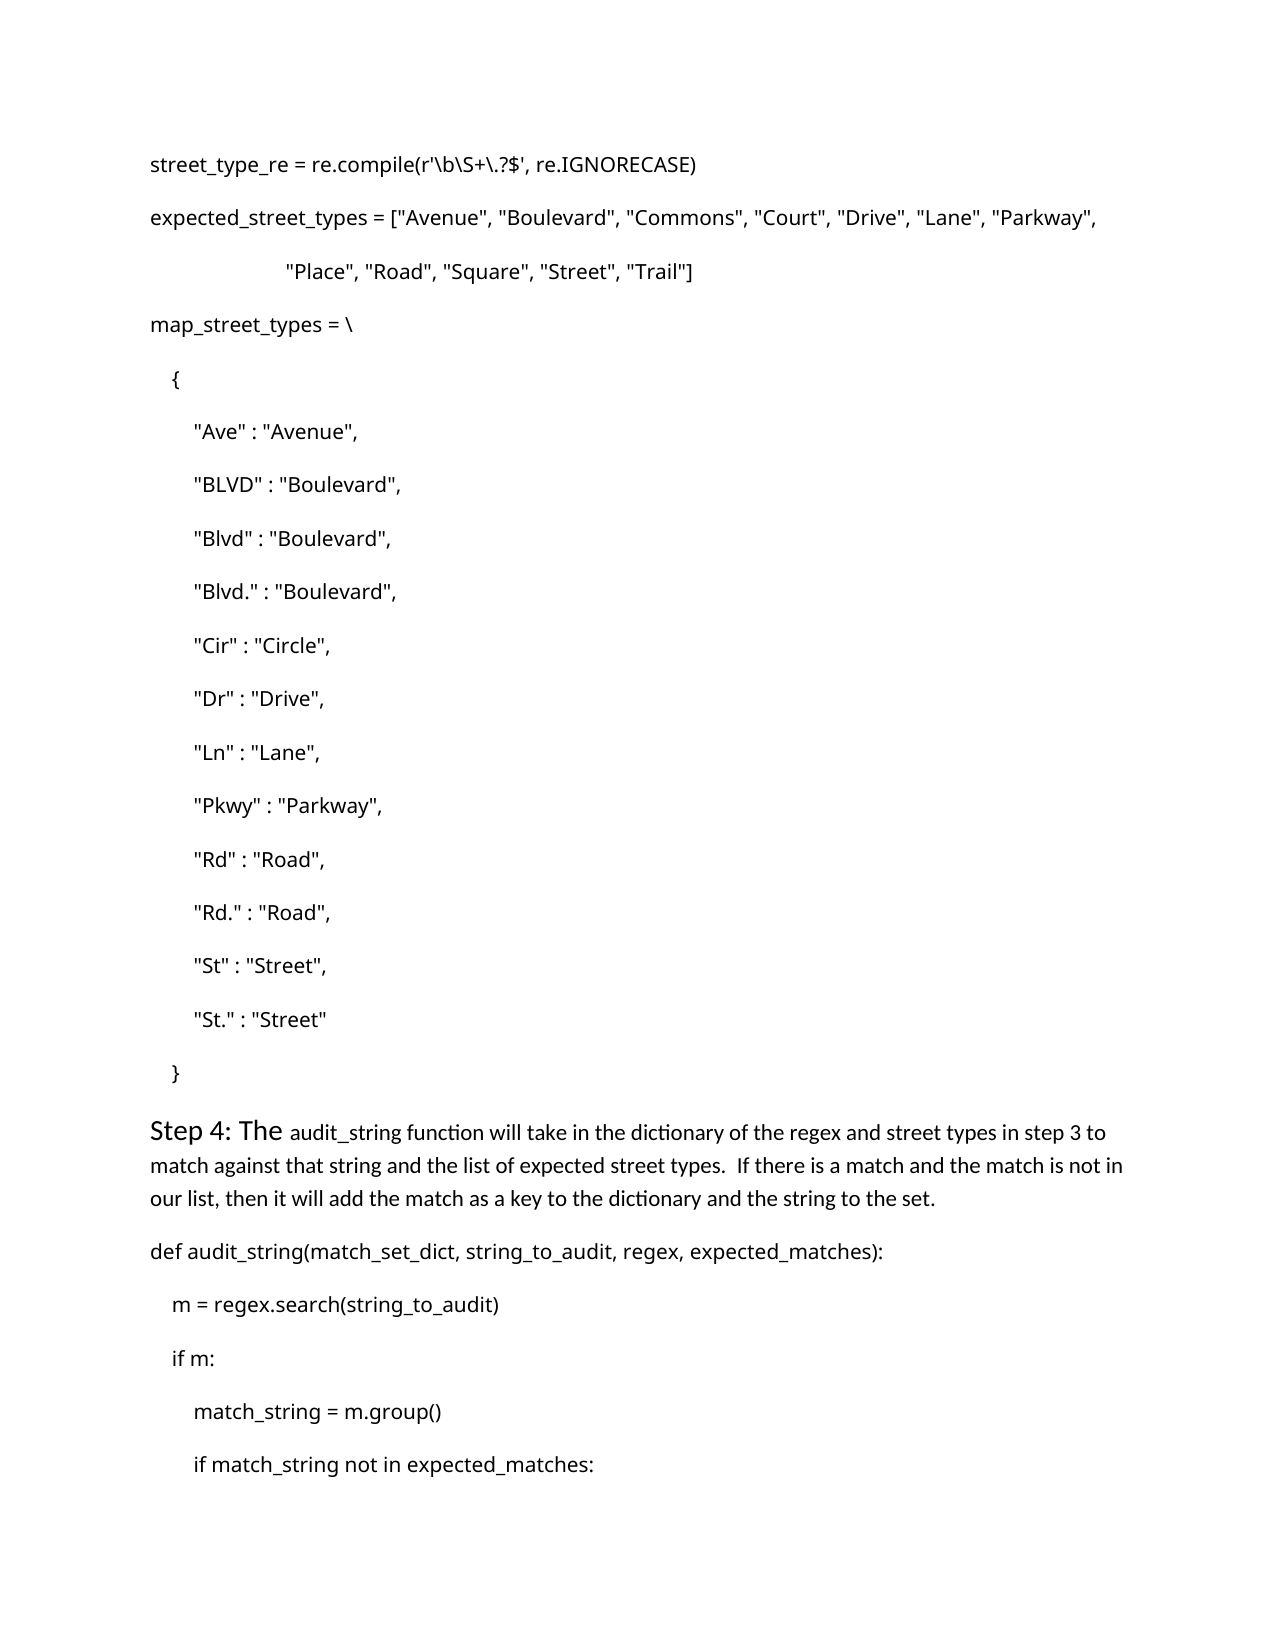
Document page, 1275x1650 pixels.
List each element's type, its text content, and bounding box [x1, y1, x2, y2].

text Step 4: The audit_string function will take in the dictionary of the regex and street types in step 3 to match against that string and the list of expected street types. If there is a match and the match is not in our list, then it will add the match as a key to the dictionary and the string to the set. [150, 1112, 1125, 1212]
text street_type_re = re.compile(r'\b\S+\.?$', re.IGNORECASE) [150, 150, 1125, 178]
text "Place", "Road", "Square", "Street", "Trail"] [150, 257, 1125, 285]
text { [150, 364, 1125, 392]
text "Dr" : "Drive", [150, 684, 1125, 713]
text m = regex.search(string_to_audit) [150, 1290, 1125, 1319]
text "Ln" : "Lane", [150, 738, 1125, 766]
text "St" : "Street", [150, 952, 1125, 980]
text map_street_types = \ [150, 310, 1125, 339]
text "Rd" : "Road", [150, 845, 1125, 873]
text if m: [150, 1344, 1125, 1372]
text "Blvd." : "Boulevard", [150, 577, 1125, 606]
text "Cir" : "Circle", [150, 631, 1125, 659]
text } [150, 1058, 1125, 1087]
text "BLVD" : "Boulevard", [150, 471, 1125, 499]
text "Blvd" : "Boulevard", [150, 524, 1125, 552]
text "Ave" : "Avenue", [150, 417, 1125, 446]
text if match_string not in expected_matches: [150, 1451, 1125, 1479]
text "St." : "Street" [150, 1005, 1125, 1033]
text expected_street_types = ["Avenue", "Boulevard", "Commons", "Court", "Drive", "Lane", "Parkway", [150, 203, 1125, 232]
text "Rd." : "Road", [150, 898, 1125, 927]
text match_string = m.group() [150, 1397, 1125, 1426]
text "Pkwy" : "Parkway", [150, 791, 1125, 820]
text def audit_string(match_set_dict, string_to_audit, regex, expected_matches): [150, 1237, 1125, 1265]
